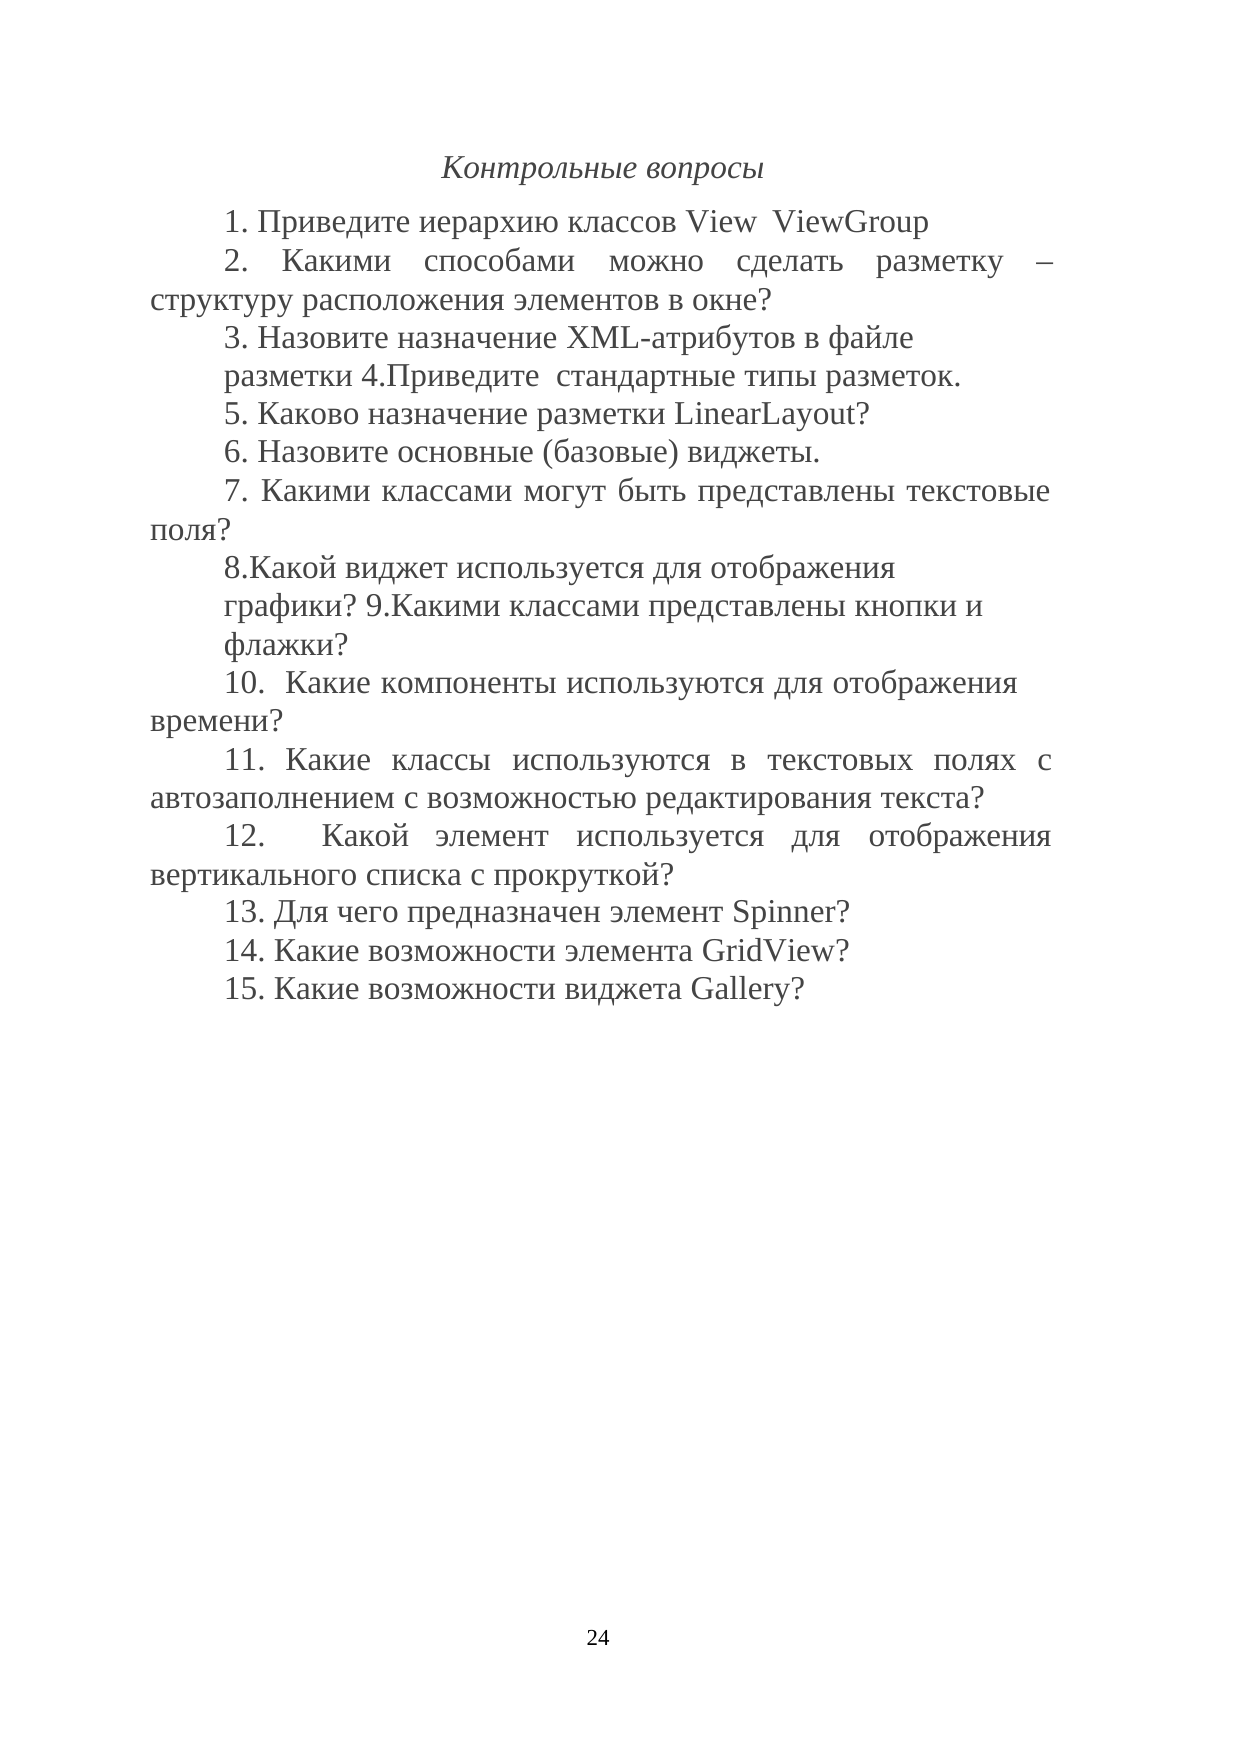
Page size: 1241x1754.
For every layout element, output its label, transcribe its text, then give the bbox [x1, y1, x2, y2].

list Какими классами могут быть представлены текстовые поля? [150, 471, 1052, 547]
list Какие возможности виджета Gallery? [224, 969, 1103, 1007]
text Контрольные вопросы [441, 147, 1103, 185]
list Назовите основные (базовые) виджеты. [224, 432, 1103, 471]
list Какой виджет используется для отображения графики? 9.Какими классами представлены кнопки и флажки? [224, 547, 1032, 662]
list Какой элемент используется для отображения вертикального списка с прокруткой? [150, 816, 1052, 892]
list Каково назначение разметки LinearLayout? [224, 394, 1103, 432]
list Какие возможности элемента GridView? [224, 931, 1103, 969]
list Какими способами можно сделать разметку – структуру расположения элементов в окне? [150, 241, 1053, 317]
list Приведите иерархию классов View ViewGroup [224, 202, 1103, 241]
list Какие компоненты используются для отображения времени? [150, 662, 1052, 739]
list Для чего предназначен элемент Spinner? [224, 892, 1103, 931]
list Назовите назначение XML-атрибутов в файле разметки 4.Приведите стандартные типы разметок. [224, 317, 1047, 394]
list Какие классы используются в текстовых полях с автозаполнением с возможностью редактирования текста? [150, 739, 1052, 816]
